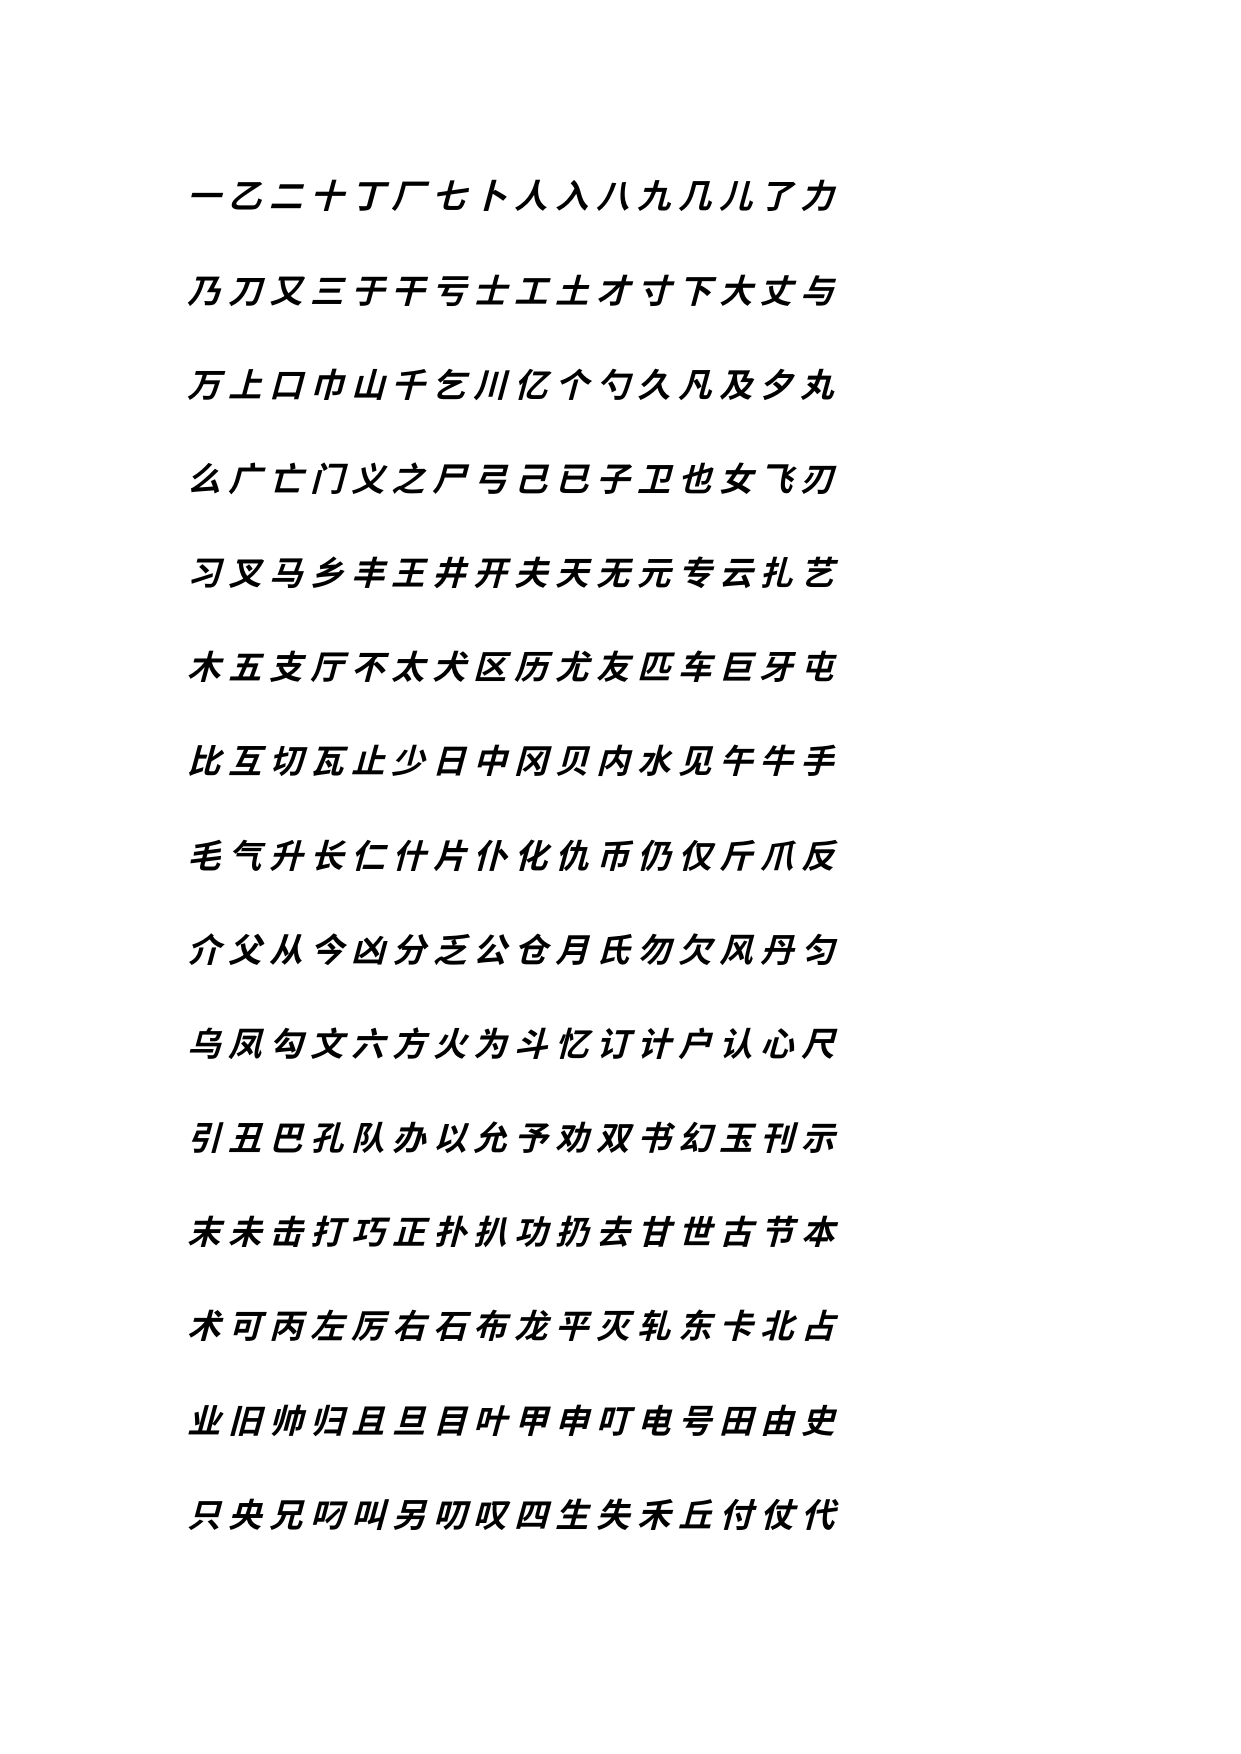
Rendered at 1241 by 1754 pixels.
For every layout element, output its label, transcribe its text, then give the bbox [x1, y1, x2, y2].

text 比 互 切 瓦 止 少 日 中 冈 贝 内 水 见 午 牛 手 [187, 727, 1053, 792]
text 介 父 从 今 凶 分 乏 公 仓 月 氏 勿 欠 风 丹 匀 [187, 915, 1053, 980]
text 业 旧 帅 归 且 旦 目 叶 甲 申 叮 电 号 田 由 史 [187, 1386, 1053, 1451]
text 术 可 丙 左 厉 右 石 布 龙 平 灭 轧 东 卡 北 占 [187, 1292, 1053, 1357]
text 只 央 兄 叼 叫 另 叨 叹 四 生 失 禾 丘 付 仗 代 [187, 1480, 1053, 1545]
text 习 叉 马 乡 丰 王 井 开 夫 天 无 元 专 云 扎 艺 [187, 539, 1053, 604]
text 一 乙 二 十 丁 厂 七 卜 人 入 八 九 几 儿 了 力 [187, 162, 1053, 227]
text 毛 气 升 长 仁 什 片 仆 化 仇 币 仍 仅 斤 爪 反 [187, 821, 1053, 886]
text 引 丑 巴 孔 队 办 以 允 予 劝 双 书 幻 玉 刊 示 [187, 1104, 1053, 1169]
text 末 未 击 打 巧 正 扑 扒 功 扔 去 甘 世 古 节 本 [187, 1198, 1053, 1263]
text 乃 刀 又 三 于 干 亏 士 工 土 才 寸 下 大 丈 与 [187, 256, 1053, 321]
text 乌 凤 勾 文 六 方 火 为 斗 忆 订 计 户 认 心 尺 [187, 1009, 1053, 1074]
text 木 五 支 厅 不 太 犬 区 历 尤 友 匹 车 巨 牙 屯 [187, 633, 1053, 698]
text 么 广 亡 门 义 之 尸 弓 己 已 子 卫 也 女 飞 刃 [187, 444, 1053, 509]
text 万 上 口 巾 山 千 乞 川 亿 个 勺 久 凡 及 夕 丸 [187, 350, 1053, 415]
